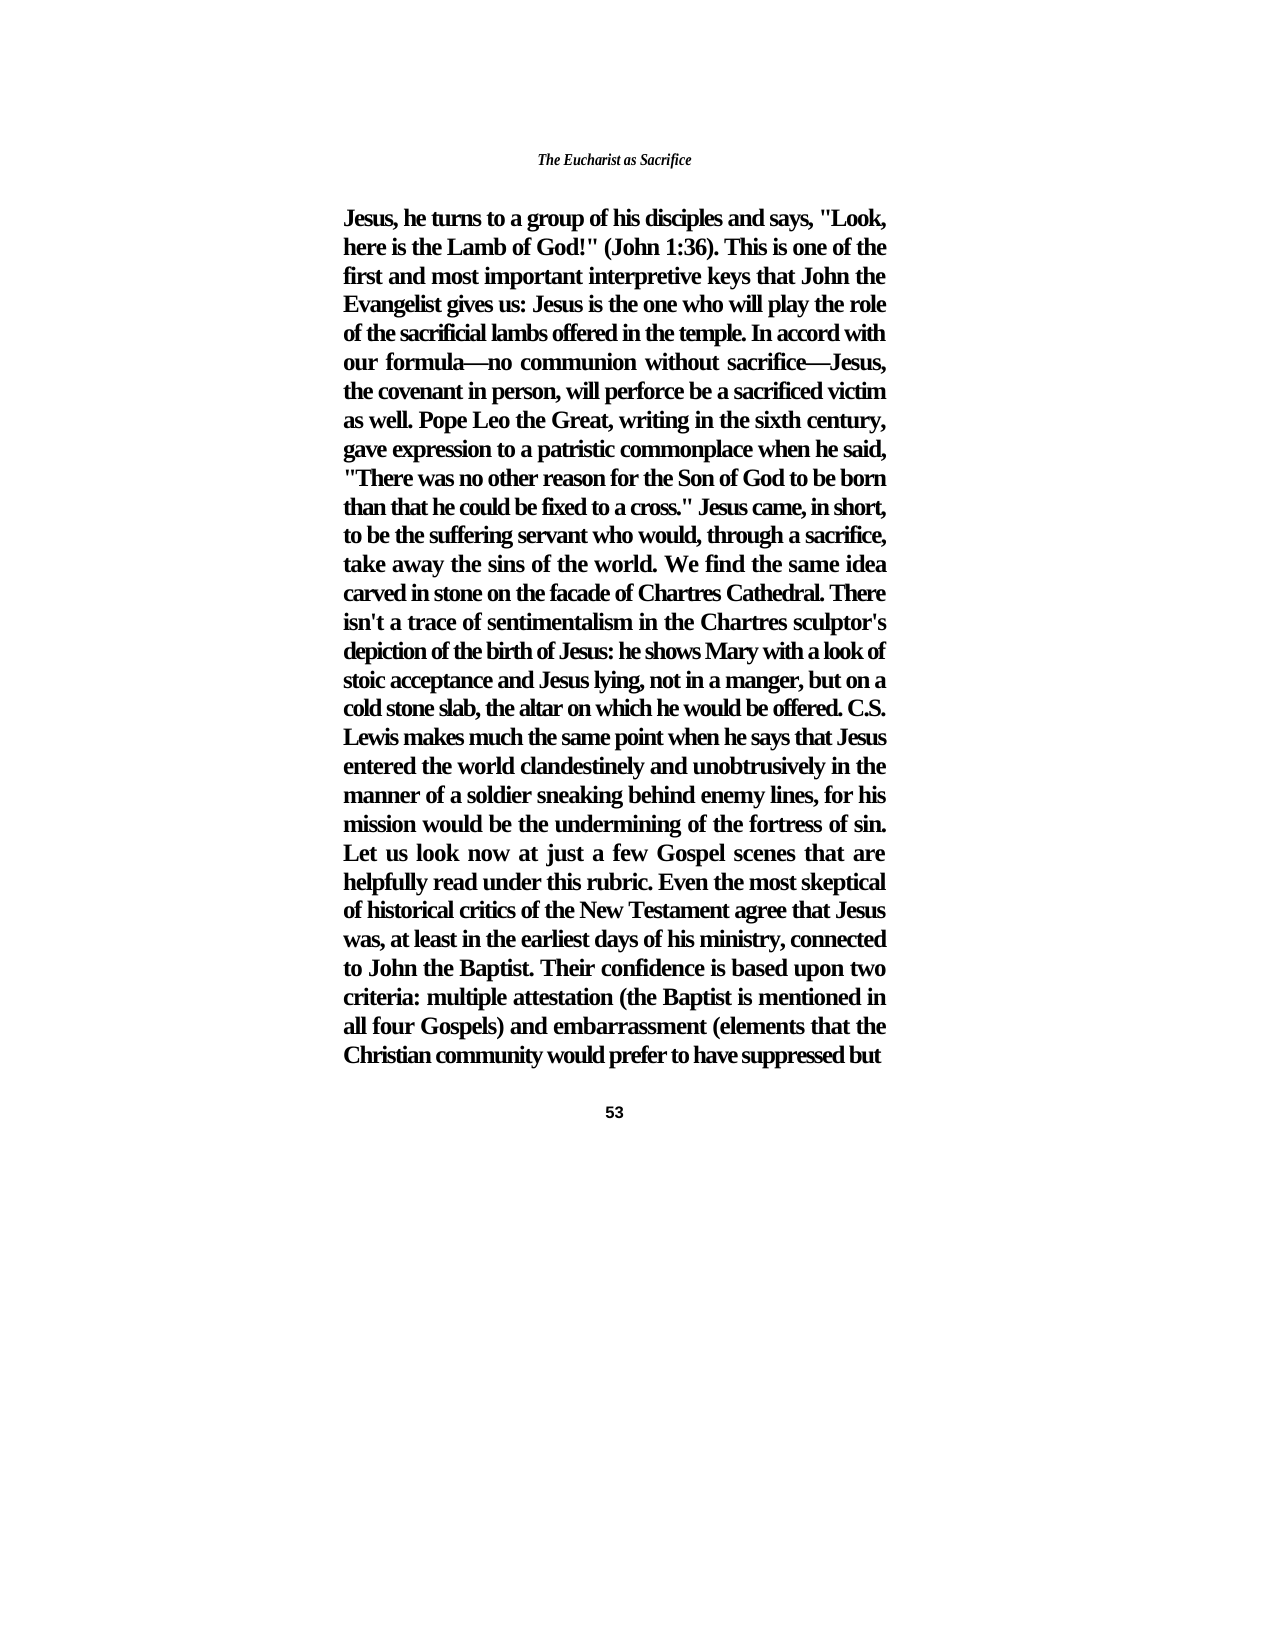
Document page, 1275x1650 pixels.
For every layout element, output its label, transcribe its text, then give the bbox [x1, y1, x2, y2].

text The Eucharist as Sacrifice [344, 150, 886, 169]
text 53 [343, 1103, 886, 1122]
text Jesus, he turns to a group of his disciples and says, "Look, here is the Lamb of God!" (John 1:36). This is one of the first and most important interpretive keys that John the Evangelist gives us: Jesus is the one who will play the role of the sacrificial lambs offered in the temple. In accord with our formula—no communion without sacrifice—Jesus, the covenant in person, will perforce be a sacrificed victim as well. Pope Leo the Great, writing in the sixth century, gave expression to a patristic commonplace when he said, "There was no other reason for the Son of God to be born than that he could be fixed to a cross." Jesus came, in short, to be the suffering servant who would, through a sacrifice, take away the sins of the world. We find the same idea carved in stone on the facade of Chartres Cathedral. There isn't a trace of sentimentalism in the Chartres sculptor's depiction of the birth of Jesus: he shows Mary with a look of stoic acceptance and Jesus lying, not in a manger, but on a cold stone slab, the altar on which he would be offered. C.S. Lewis makes much the same point when he says that Jesus entered the world clandestinely and unobtrusively in the manner of a soldier sneaking behind enemy lines, for his mission would be the undermining of the fortress of sin. Let us look now at just a few Gospel scenes that are helpfully read under this rubric. Even the most skeptical of historical critics of the New Testament agree that Jesus was, at least in the earliest days of his ministry, connected to John the Baptist. Their confidence is based upon two criteria: multiple attestation (the Baptist is mentioned in all four Gospels) and embarrassment (elements that the Christian community would prefer to have suppressed but [343, 203, 887, 1069]
